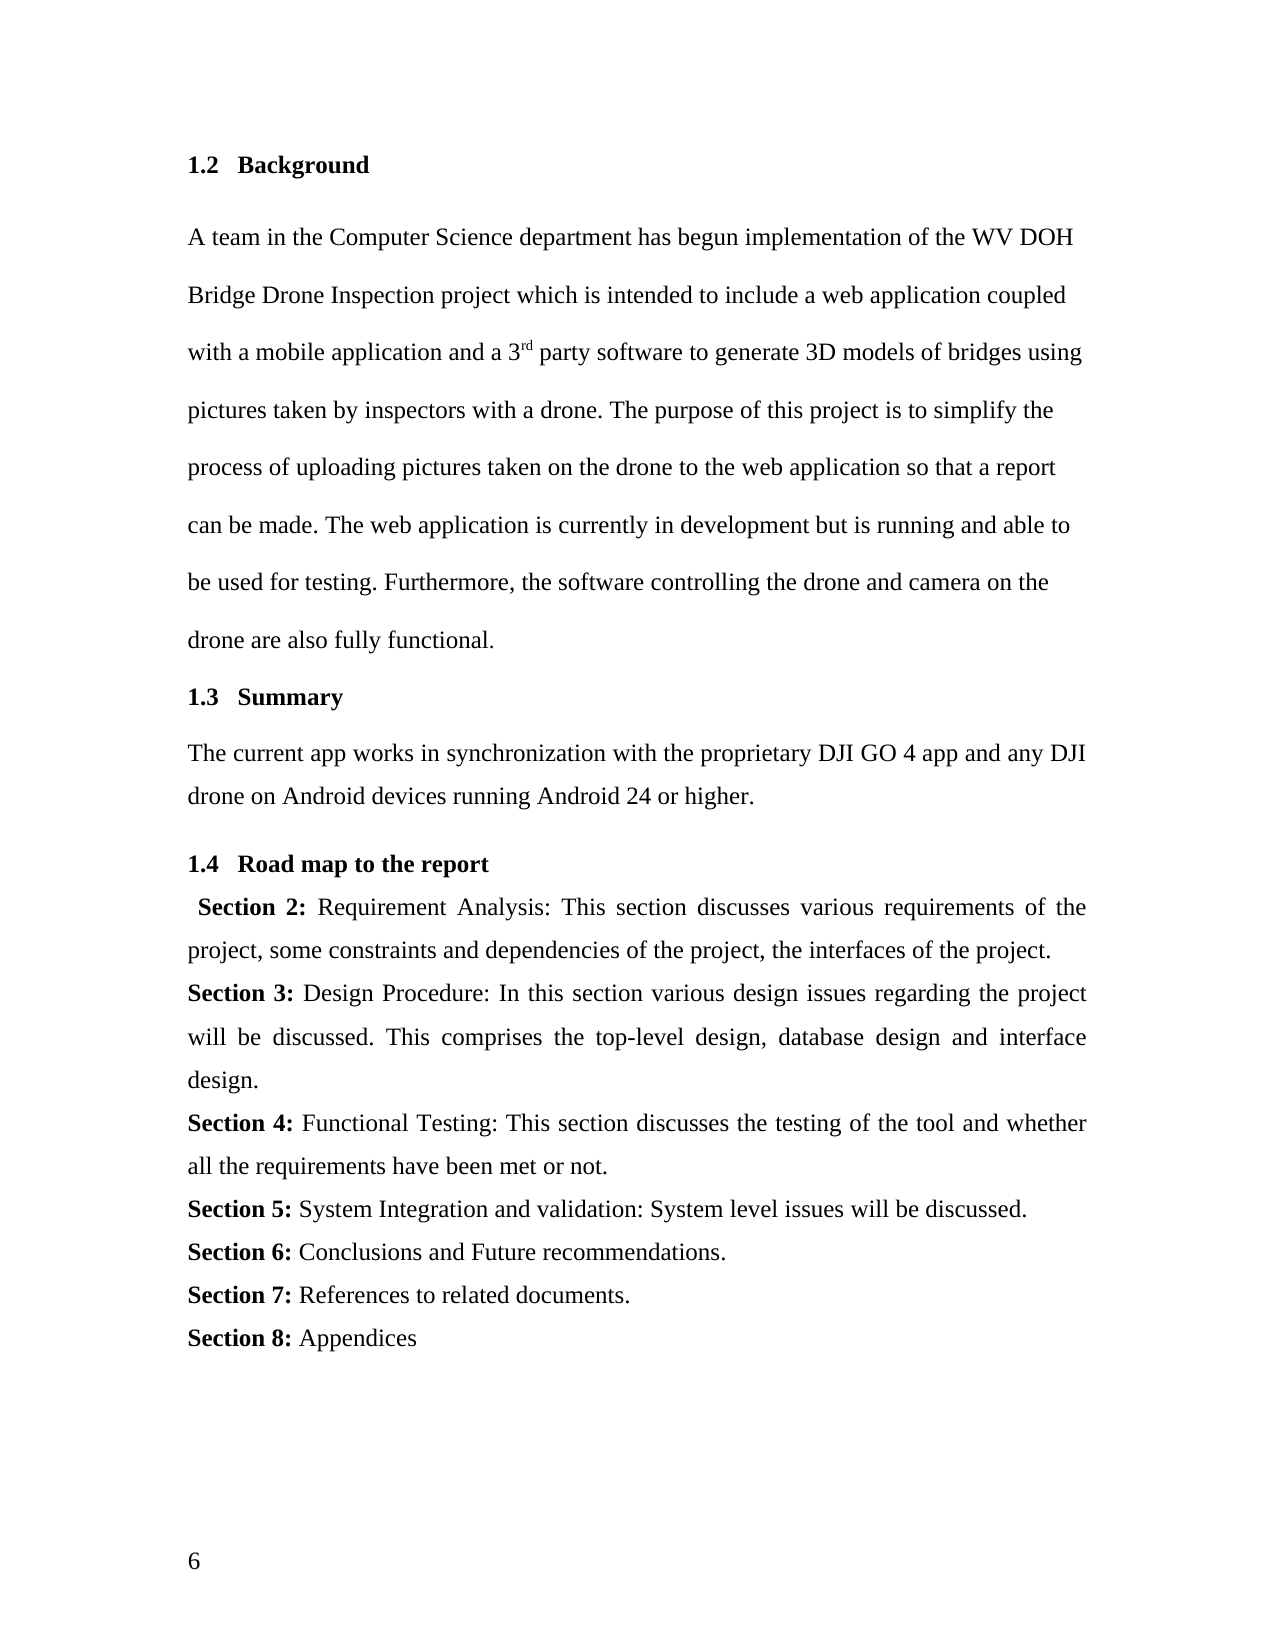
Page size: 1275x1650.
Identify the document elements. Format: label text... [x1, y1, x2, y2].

list Road map to the report [187, 849, 1087, 878]
text Section 4: Functional Testing: This section discusses the testing of the tool and whether all the requirements have been met or not. [187, 1108, 1087, 1180]
text Section 7: References to related documents. [187, 1280, 1087, 1309]
text 1.2 Background [187, 150, 1087, 179]
text Section 3: Design Procedure: In this section various design issues regarding the project will be discussed. This comprises the top-level design, database design and interface design. [187, 978, 1087, 1093]
text Section 8: Appendices [187, 1323, 1087, 1352]
text The current app works in synchronization with the proprietary DJI GO 4 app and any DJI drone on Android devices running Android 24 or higher. [187, 738, 1087, 810]
text Section 2: Requirement Analysis: This section discusses various requirements of the project, some constraints and dependencies of the project, the interfaces of the project. [187, 892, 1087, 964]
text A team in the Computer Science department has begun implementation of the WV DOH Bridge Drone Inspection project which is intended to include a web application coupled with a mobile application and a 3rd party software to generate 3D models of bridges using pictures taken by inspectors with a drone. The purpose of this project is to simplify the process of uploading pictures taken on the drone to the web application so that a report can be made. The web application is currently in development but is running and able to be used for testing. Furthermore, the software controlling the drone and camera on the drone are also fully functional. [187, 222, 1087, 653]
text Section 5: System Integration and validation: System level issues will be discussed. [187, 1194, 1087, 1223]
text Section 6: Conclusions and Future recommendations. [187, 1237, 1087, 1266]
text 1.3 Summary [187, 682, 1087, 711]
